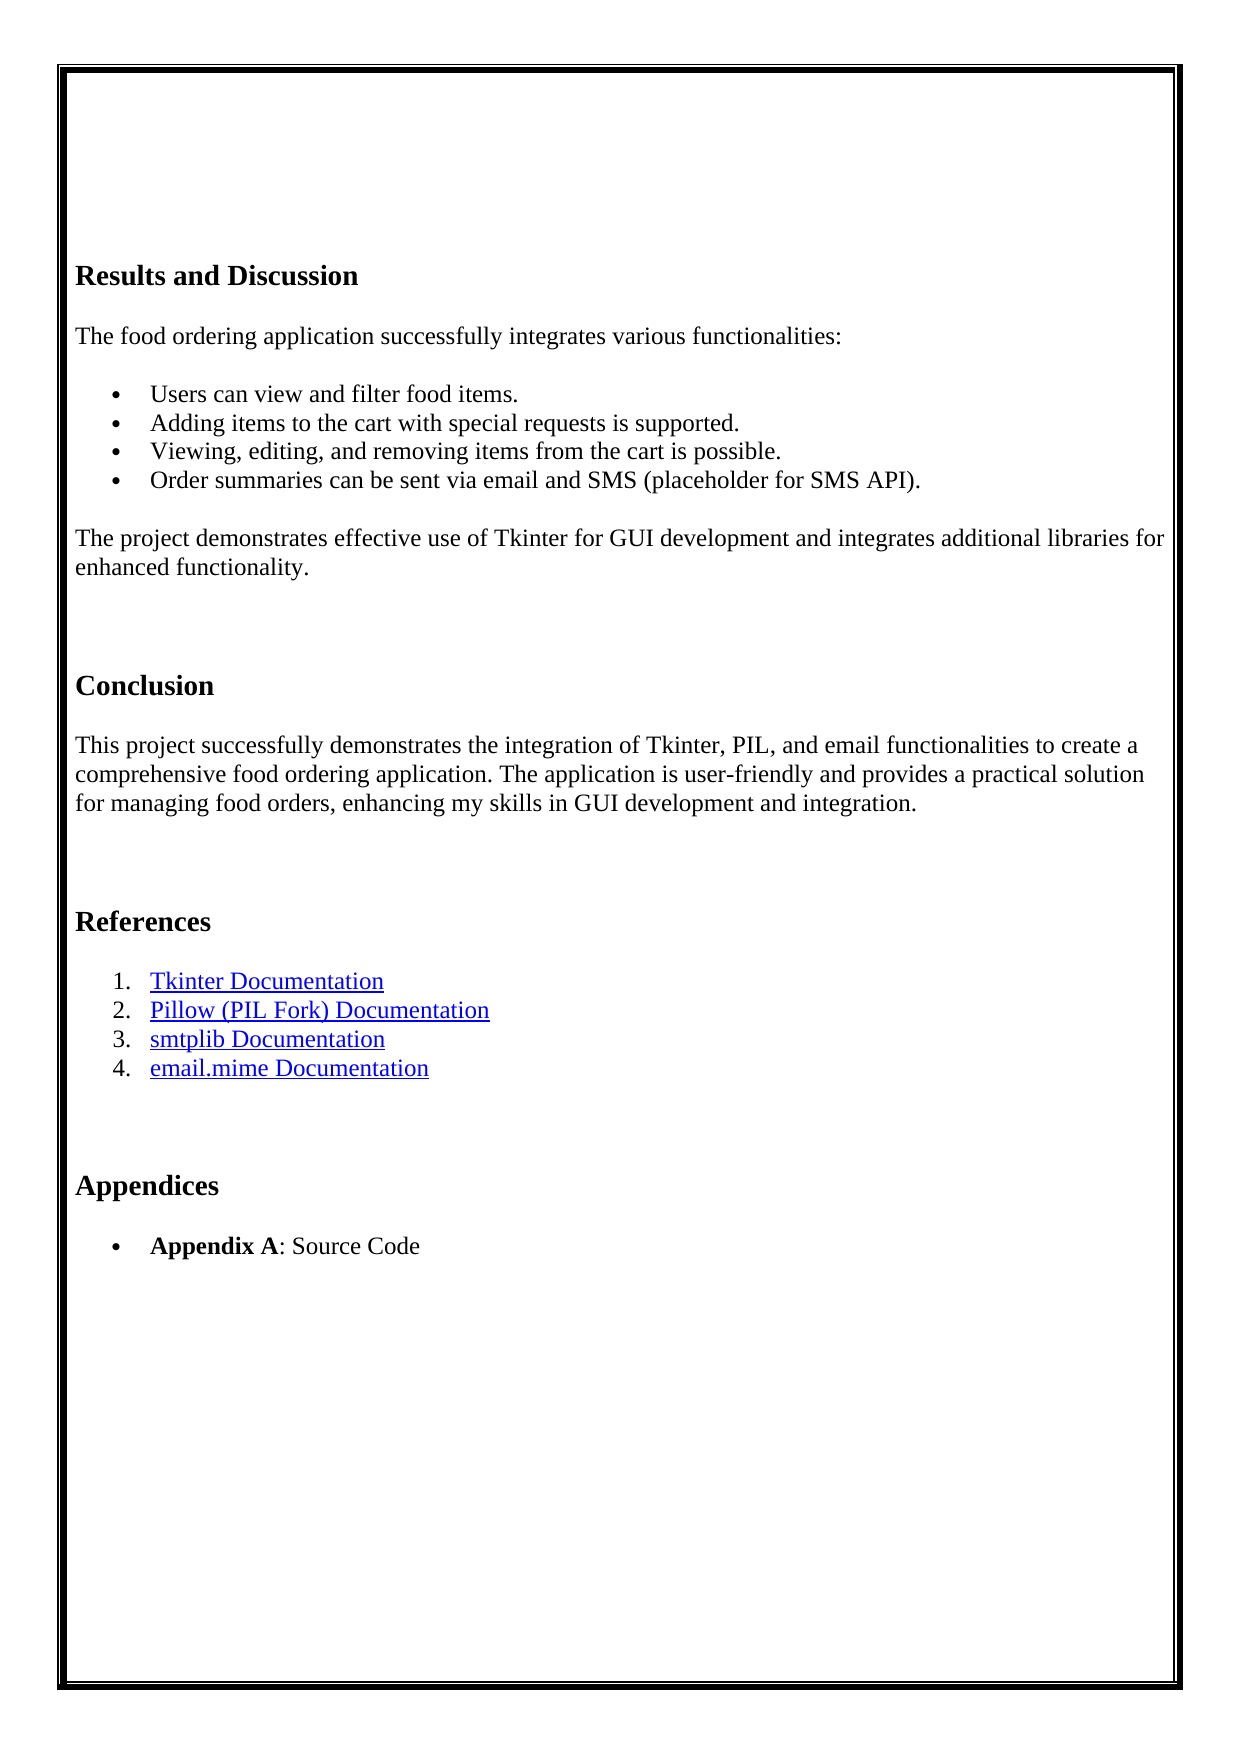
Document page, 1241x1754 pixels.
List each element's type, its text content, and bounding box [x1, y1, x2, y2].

list Adding items to the cart with special requests is supported. [112, 408, 1165, 436]
subtitle References [75, 904, 1165, 937]
list Viewing, editing, and removing items from the cart is possible. [112, 436, 1165, 465]
text The project demonstrates effective use of Tkinter for GUI development and integrates additional libraries for enhanced functionality. [75, 523, 1165, 581]
list Users can view and filter food items. [112, 379, 1165, 408]
list smtplib Documentation [112, 1024, 1165, 1053]
subtitle Results and Discussion [75, 258, 1165, 292]
text This project successfully demonstrates the integration of Tkinter, PIL, and email functionalities to create a comprehensive food ordering application. The application is user-friendly and provides a practical solution for managing food orders, enhancing my skills in GUI development and integration. [75, 730, 1165, 817]
text The food ordering application successfully integrates various functionalities: [75, 321, 1165, 350]
list Order summaries can be sent via email and SMS (placeholder for SMS API). [112, 465, 1165, 494]
subtitle Appendices [75, 1168, 1165, 1202]
list Pillow (PIL Fork) Documentation [112, 995, 1165, 1024]
subtitle Conclusion [75, 668, 1165, 701]
list Appendix A: Source Code [112, 1231, 1165, 1260]
list Tkinter Documentation [112, 966, 1165, 995]
list email.mime Documentation [112, 1053, 1165, 1081]
